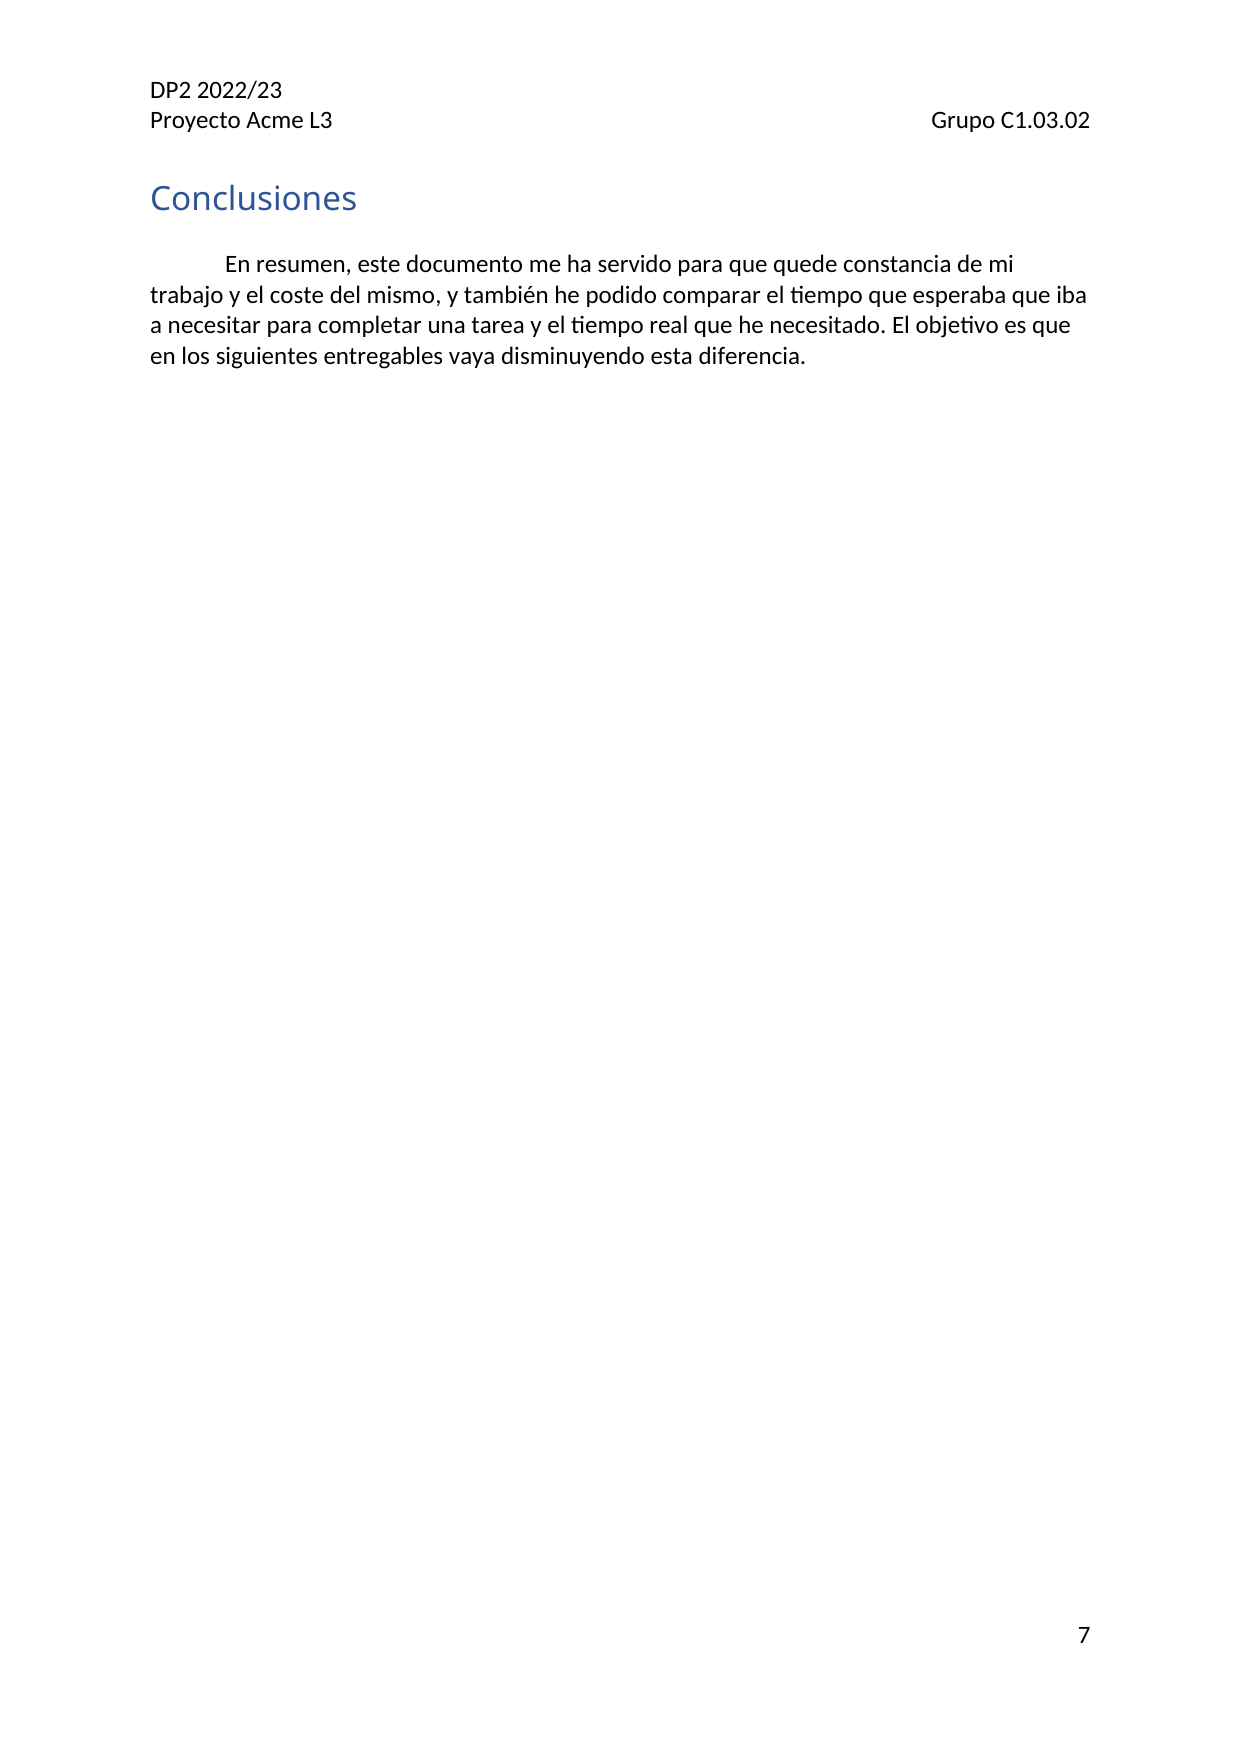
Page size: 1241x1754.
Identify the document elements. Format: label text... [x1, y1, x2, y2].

text En resumen, este documento me ha servido para que quede constancia de mi trabajo y el coste del mismo, y también he podido comparar el tiempo que esperaba que iba a necesitar para completar una tarea y el tiempo real que he necesitado. El objetivo es que en los siguientes entregables vaya disminuyendo esta diferencia. [150, 248, 1090, 371]
subtitle Conclusiones [150, 175, 1090, 220]
